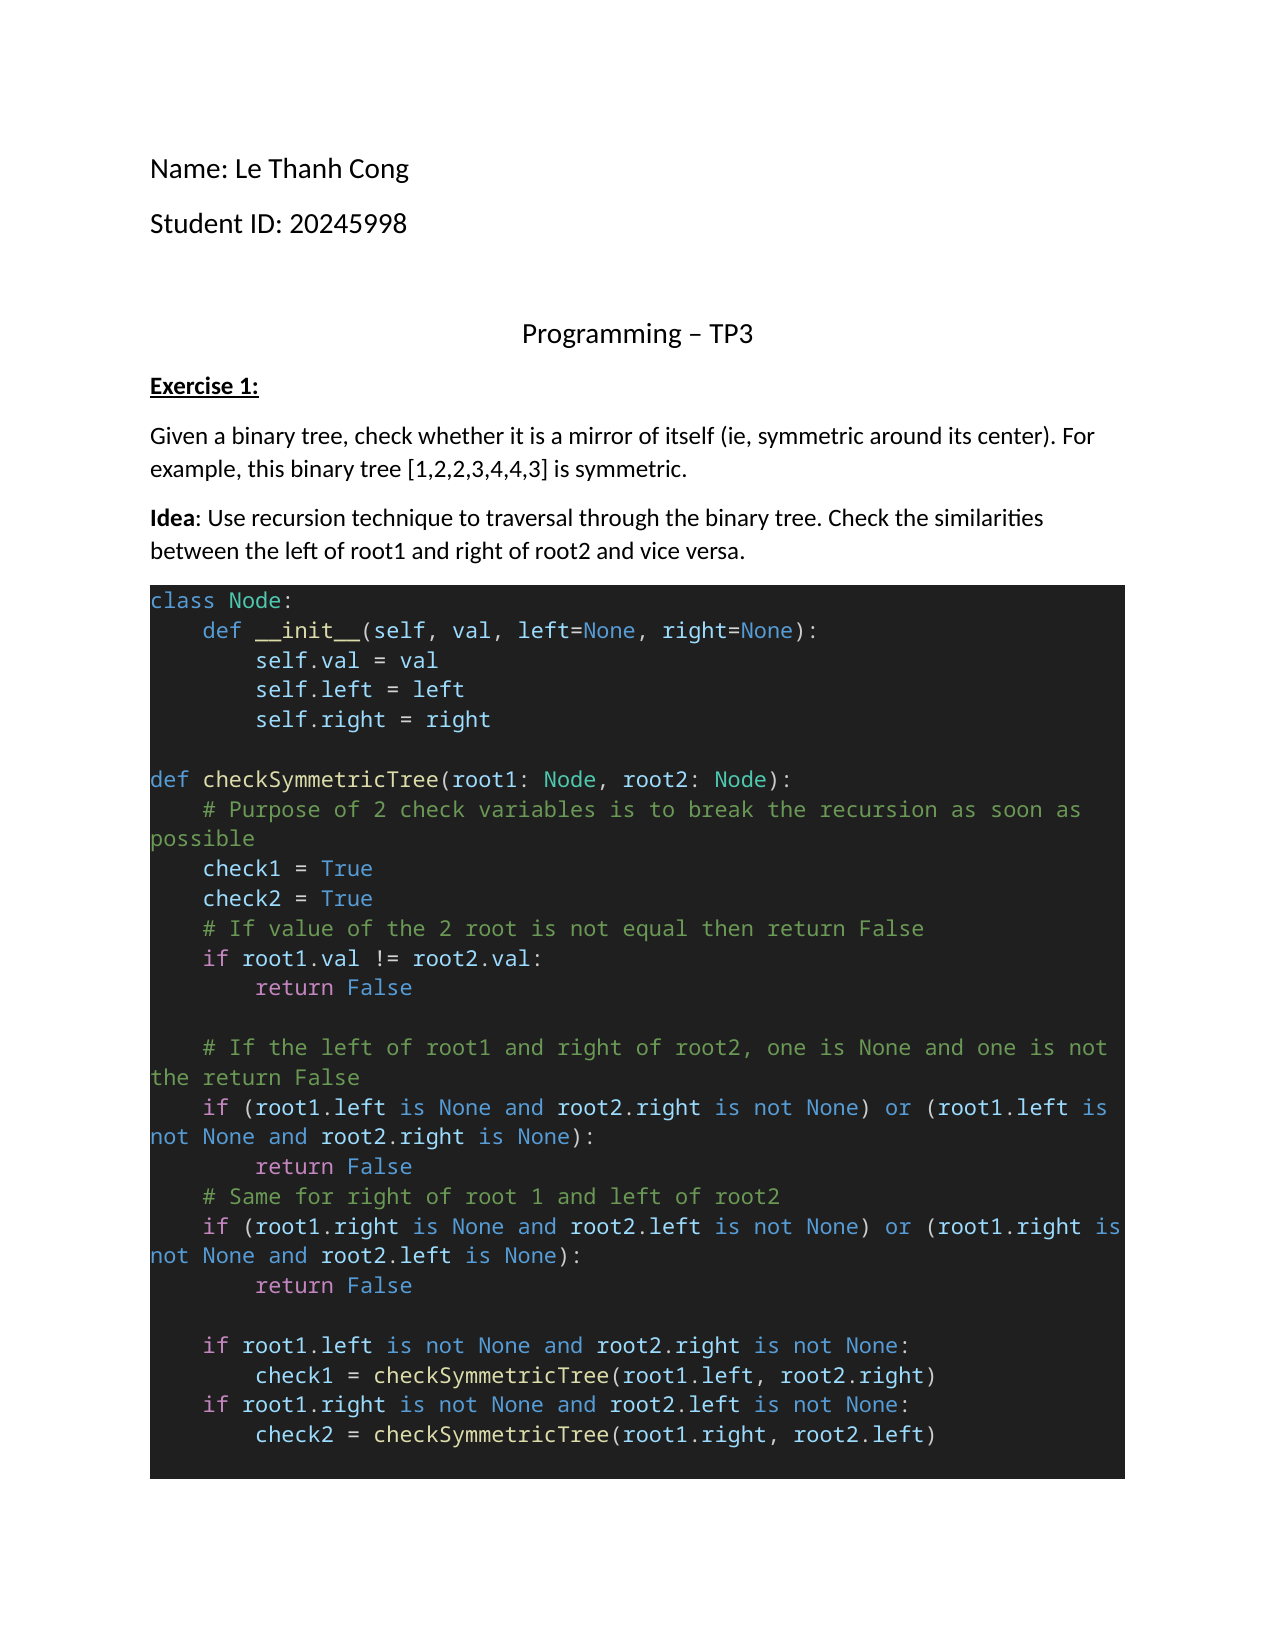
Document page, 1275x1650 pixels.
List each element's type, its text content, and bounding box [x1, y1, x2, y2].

text if (root1.left is None and root2.right is not None) or (root1.left is not None and root2.right is None): [150, 1091, 1125, 1151]
text check2 = checkSymmetricTree(root1.right, root2.left) [150, 1419, 1125, 1449]
text # Same for right of root 1 and left of root2 [150, 1181, 1125, 1211]
text return False [150, 972, 1125, 1002]
text def __init__(self, val, left=None, right=None): [150, 615, 1125, 644]
text if root1.val != root2.val: [150, 942, 1125, 972]
text return False [150, 1151, 1125, 1181]
text # If the left of root1 and right of root2, one is None and one is not the return False [150, 1032, 1125, 1091]
text Student ID: 20245998 [150, 205, 1125, 241]
text check1 = True [150, 853, 1125, 883]
text check2 = True [150, 883, 1125, 913]
text Exercise 1: [150, 370, 1125, 401]
text return False [150, 1270, 1125, 1300]
text self.val = val [150, 644, 1125, 674]
text if root1.left is not None and root2.right is not None: [150, 1330, 1125, 1359]
text class Node: [150, 585, 1125, 615]
text check1 = checkSymmetricTree(root1.left, root2.right) [150, 1359, 1125, 1389]
text Idea: Use recursion technique to traversal through the binary tree. Check the similarities between the left of root1 and right of root2 and vice versa. [150, 502, 1125, 566]
text # Purpose of 2 check variables is to break the recursion as soon as possible [150, 793, 1125, 853]
text self.left = left [150, 674, 1125, 704]
text Given a binary tree, check whether it is a mirror of itself (ie, symmetric around its center). For example, this binary tree [1,2,2,3,4,4,3] is symmetric. [150, 420, 1125, 483]
text if root1.right is not None and root2.left is not None: [150, 1389, 1125, 1419]
text self.right = right [150, 704, 1125, 734]
text def checkSymmetricTree(root1: Node, root2: Node): [150, 764, 1125, 793]
text if (root1.right is None and root2.left is not None) or (root1.right is not None and root2.left is None): [150, 1211, 1125, 1270]
text Programming – TP3 [150, 315, 1125, 351]
text Name: Le Thanh Cong [150, 150, 1125, 186]
text # If value of the 2 root is not equal then return False [150, 913, 1125, 942]
